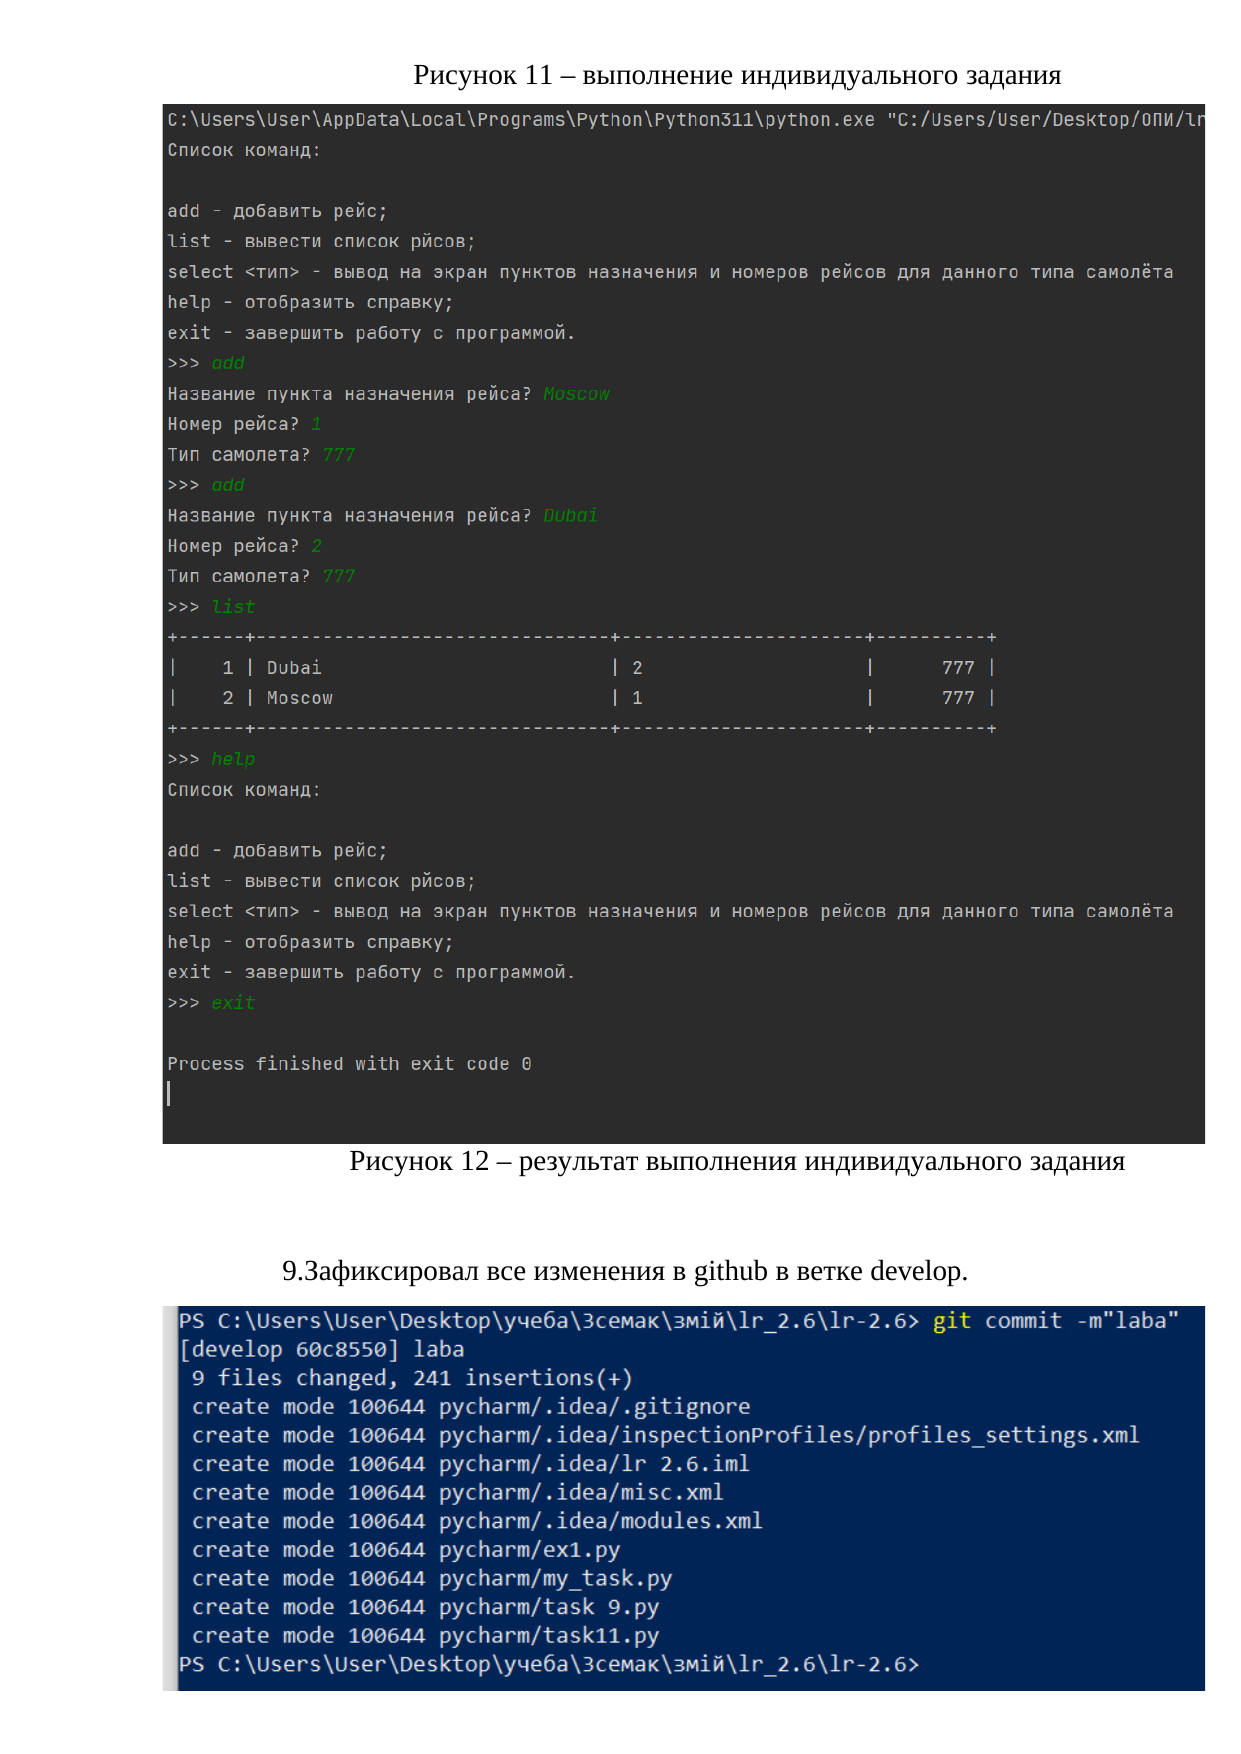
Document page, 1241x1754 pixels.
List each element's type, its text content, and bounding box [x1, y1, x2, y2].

text Рисунок 11 – выполнение индивидуального задания [270, 57, 1205, 91]
picture [162, 1306, 1206, 1691]
picture [162, 104, 1206, 1144]
text Рисунок 12 – результат выполнения индивидуального задания [270, 1144, 1204, 1177]
text 9.Зафиксировал все изменения в github в ветке develop. [282, 1253, 1205, 1286]
